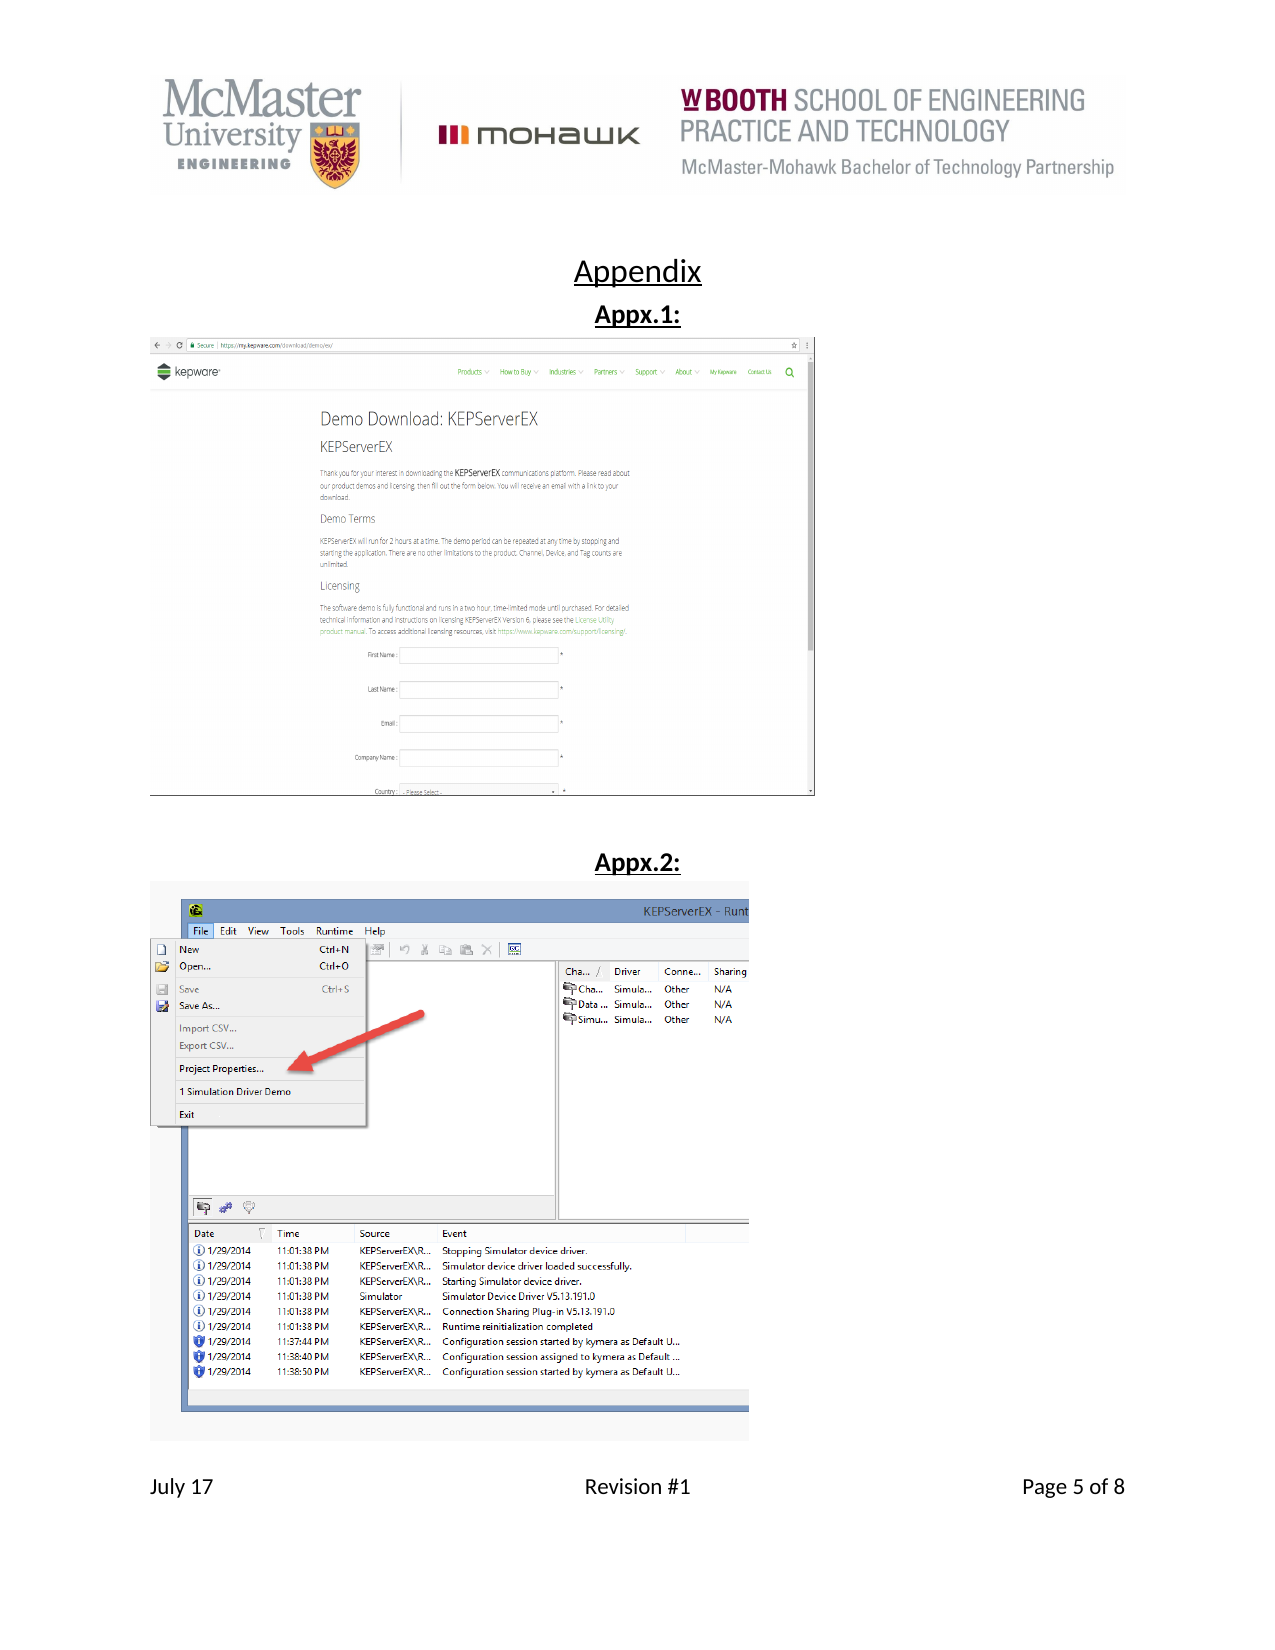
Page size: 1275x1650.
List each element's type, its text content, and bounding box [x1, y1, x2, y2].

subtitle Appendix [150, 249, 1125, 290]
picture [150, 881, 749, 1441]
subtitle Appx.2: [150, 845, 1125, 878]
picture [150, 337, 815, 796]
picture [150, 75, 1125, 195]
subtitle Appx.1: [150, 298, 1125, 331]
